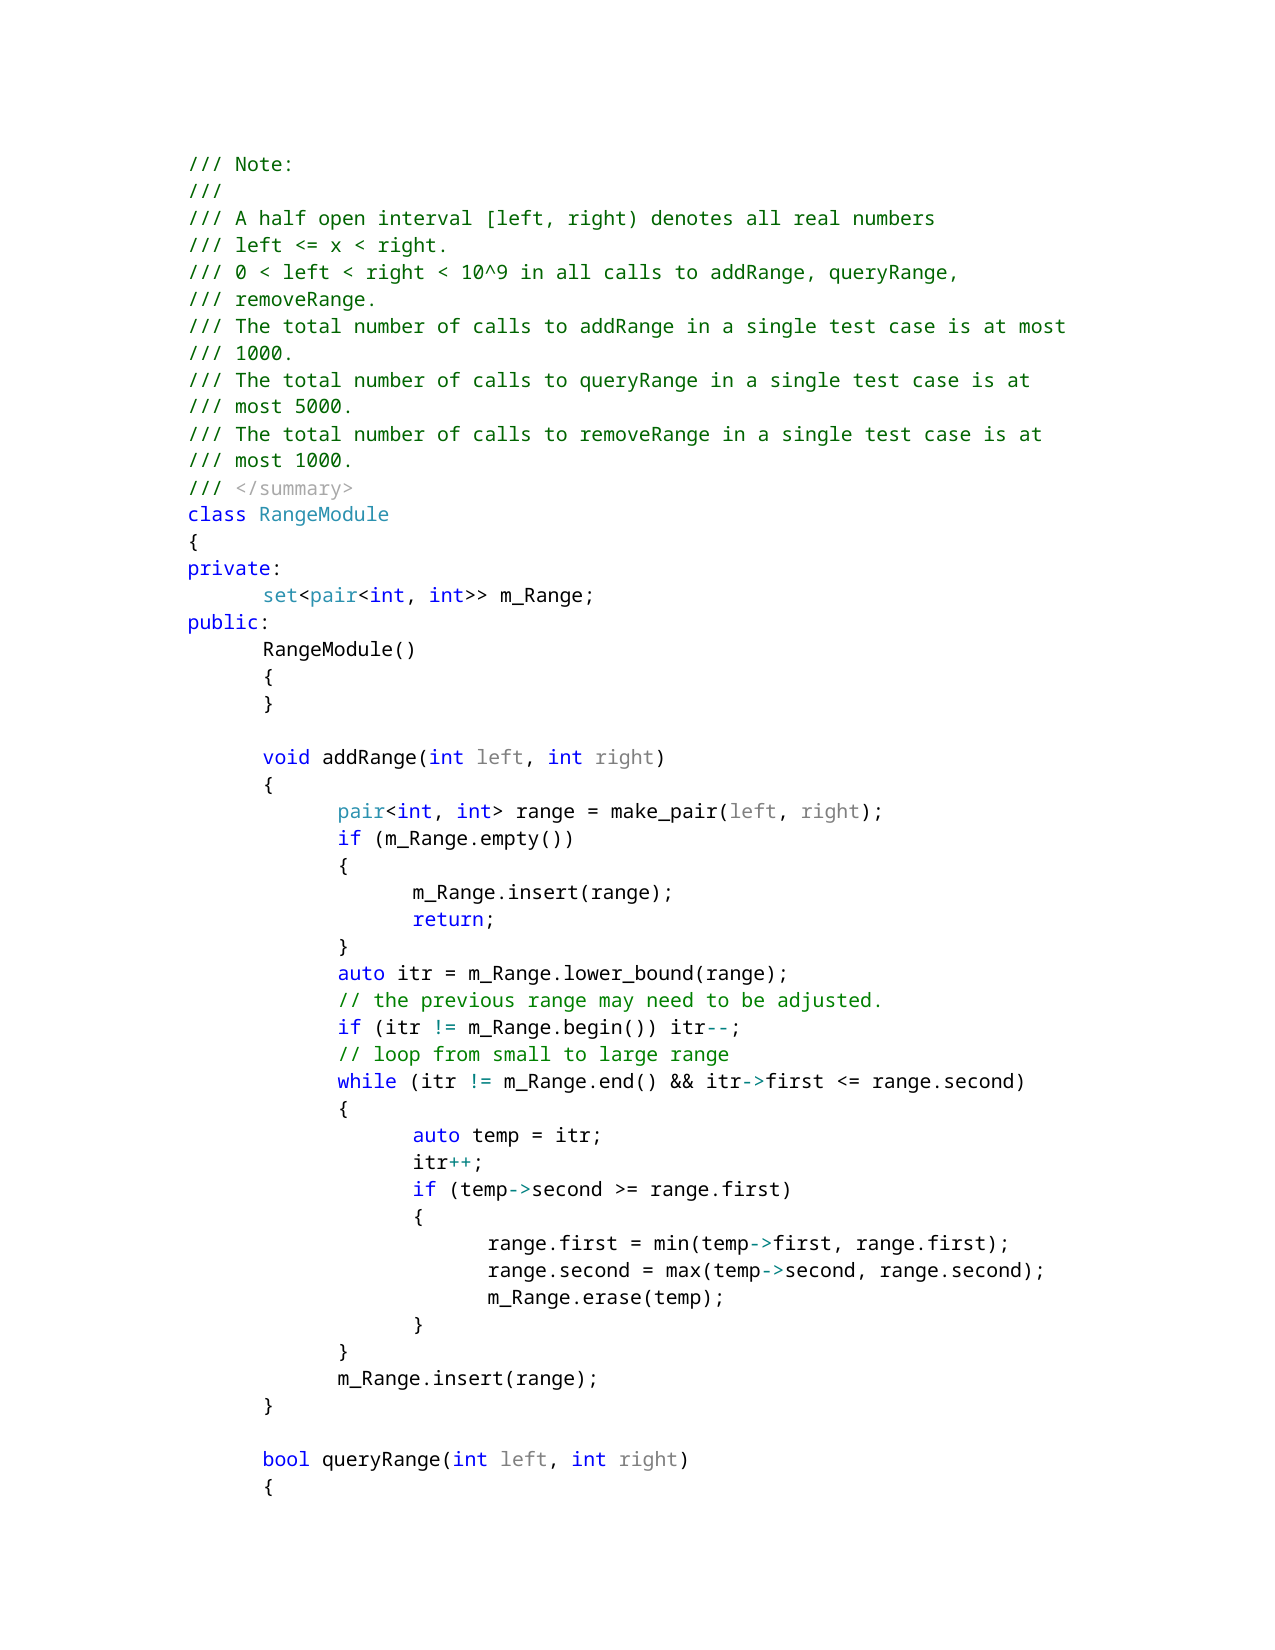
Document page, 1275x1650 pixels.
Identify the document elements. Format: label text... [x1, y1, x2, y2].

text } [187, 689, 1087, 717]
text { [187, 771, 1087, 797]
text public: [187, 609, 1087, 636]
text // the previous range may need to be adjusted. [187, 986, 1087, 1013]
text private: [187, 555, 1087, 582]
text /// [187, 177, 1087, 204]
text /// </summary> [187, 474, 1087, 501]
text /// The total number of calls to removeRange in a single test case is at [187, 420, 1087, 447]
text } [187, 932, 1087, 959]
text /// The total number of calls to addRange in a single test case is at most [187, 312, 1087, 339]
text m_Range.erase(temp); [187, 1283, 1087, 1310]
text void addRange(int left, int right) [187, 743, 1087, 771]
text /// left <= x < right. [187, 231, 1087, 258]
text auto itr = m_Range.lower_bound(range); [187, 959, 1087, 986]
text { [187, 1202, 1087, 1229]
text bool queryRange(int left, int right) [187, 1445, 1087, 1472]
text } [187, 1391, 1087, 1418]
text { [187, 663, 1087, 689]
text /// removeRange. [187, 285, 1087, 312]
text /// The total number of calls to queryRange in a single test case is at [187, 366, 1087, 393]
text } [187, 1310, 1087, 1337]
text /// most 5000. [187, 393, 1087, 420]
text /// Note: [187, 150, 1087, 177]
text { [187, 528, 1087, 555]
text return; [187, 905, 1087, 932]
text { [187, 1094, 1087, 1121]
text pair<int, int> range = make_pair(left, right); [187, 797, 1087, 824]
text class RangeModule [187, 501, 1087, 528]
text /// A half open interval [left, right) denotes all real numbers [187, 204, 1087, 231]
text { [187, 851, 1087, 878]
text if (temp->second >= range.first) [187, 1175, 1087, 1202]
text m_Range.insert(range); [187, 878, 1087, 905]
text itr++; [187, 1148, 1087, 1175]
text m_Range.insert(range); [187, 1364, 1087, 1391]
text /// 0 < left < right < 10^9 in all calls to addRange, queryRange, [187, 258, 1087, 285]
text auto temp = itr; [187, 1121, 1087, 1148]
text range.second = max(temp->second, range.second); [187, 1256, 1087, 1283]
text // loop from small to large range [187, 1040, 1087, 1067]
text /// 1000. [187, 339, 1087, 366]
text while (itr != m_Range.end() && itr->first <= range.second) [187, 1067, 1087, 1094]
text RangeModule() [187, 636, 1087, 663]
text if (itr != m_Range.begin()) itr--; [187, 1013, 1087, 1040]
text range.first = min(temp->first, range.first); [187, 1229, 1087, 1256]
text /// most 1000. [187, 447, 1087, 474]
text set<pair<int, int>> m_Range; [187, 582, 1087, 609]
text } [187, 1337, 1087, 1364]
text { [187, 1472, 1087, 1499]
text if (m_Range.empty()) [187, 824, 1087, 851]
